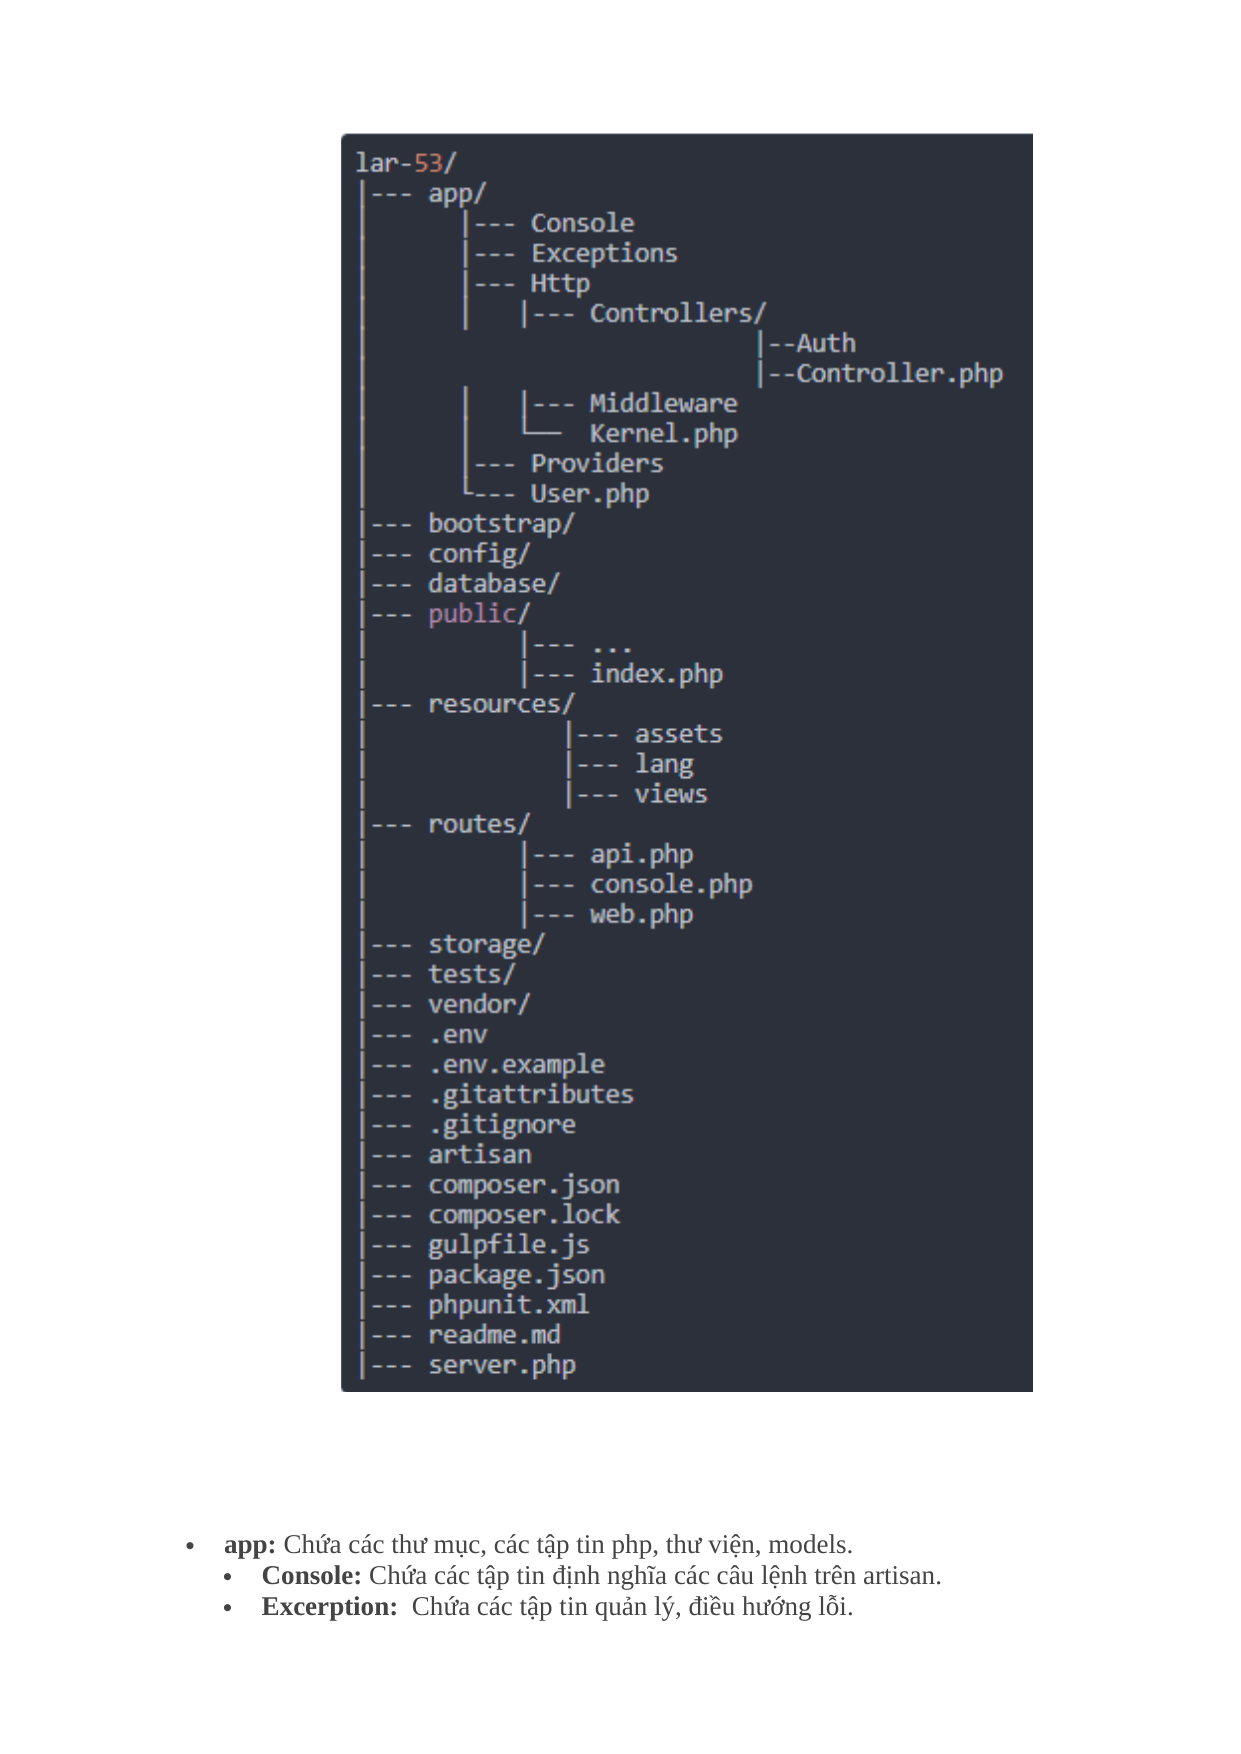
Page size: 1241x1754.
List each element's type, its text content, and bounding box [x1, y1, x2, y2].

list app: Chứa các thư mục, các tập tin php, thư viện, models. [186, 1528, 1122, 1559]
list Console: Chứa các tập tin định nghĩa các câu lệnh trên artisan. [224, 1559, 1122, 1590]
picture [340, 118, 1033, 1392]
list Excerption: Chứa các tập tin quản lý, điều hướng lỗi. [224, 1590, 1122, 1622]
